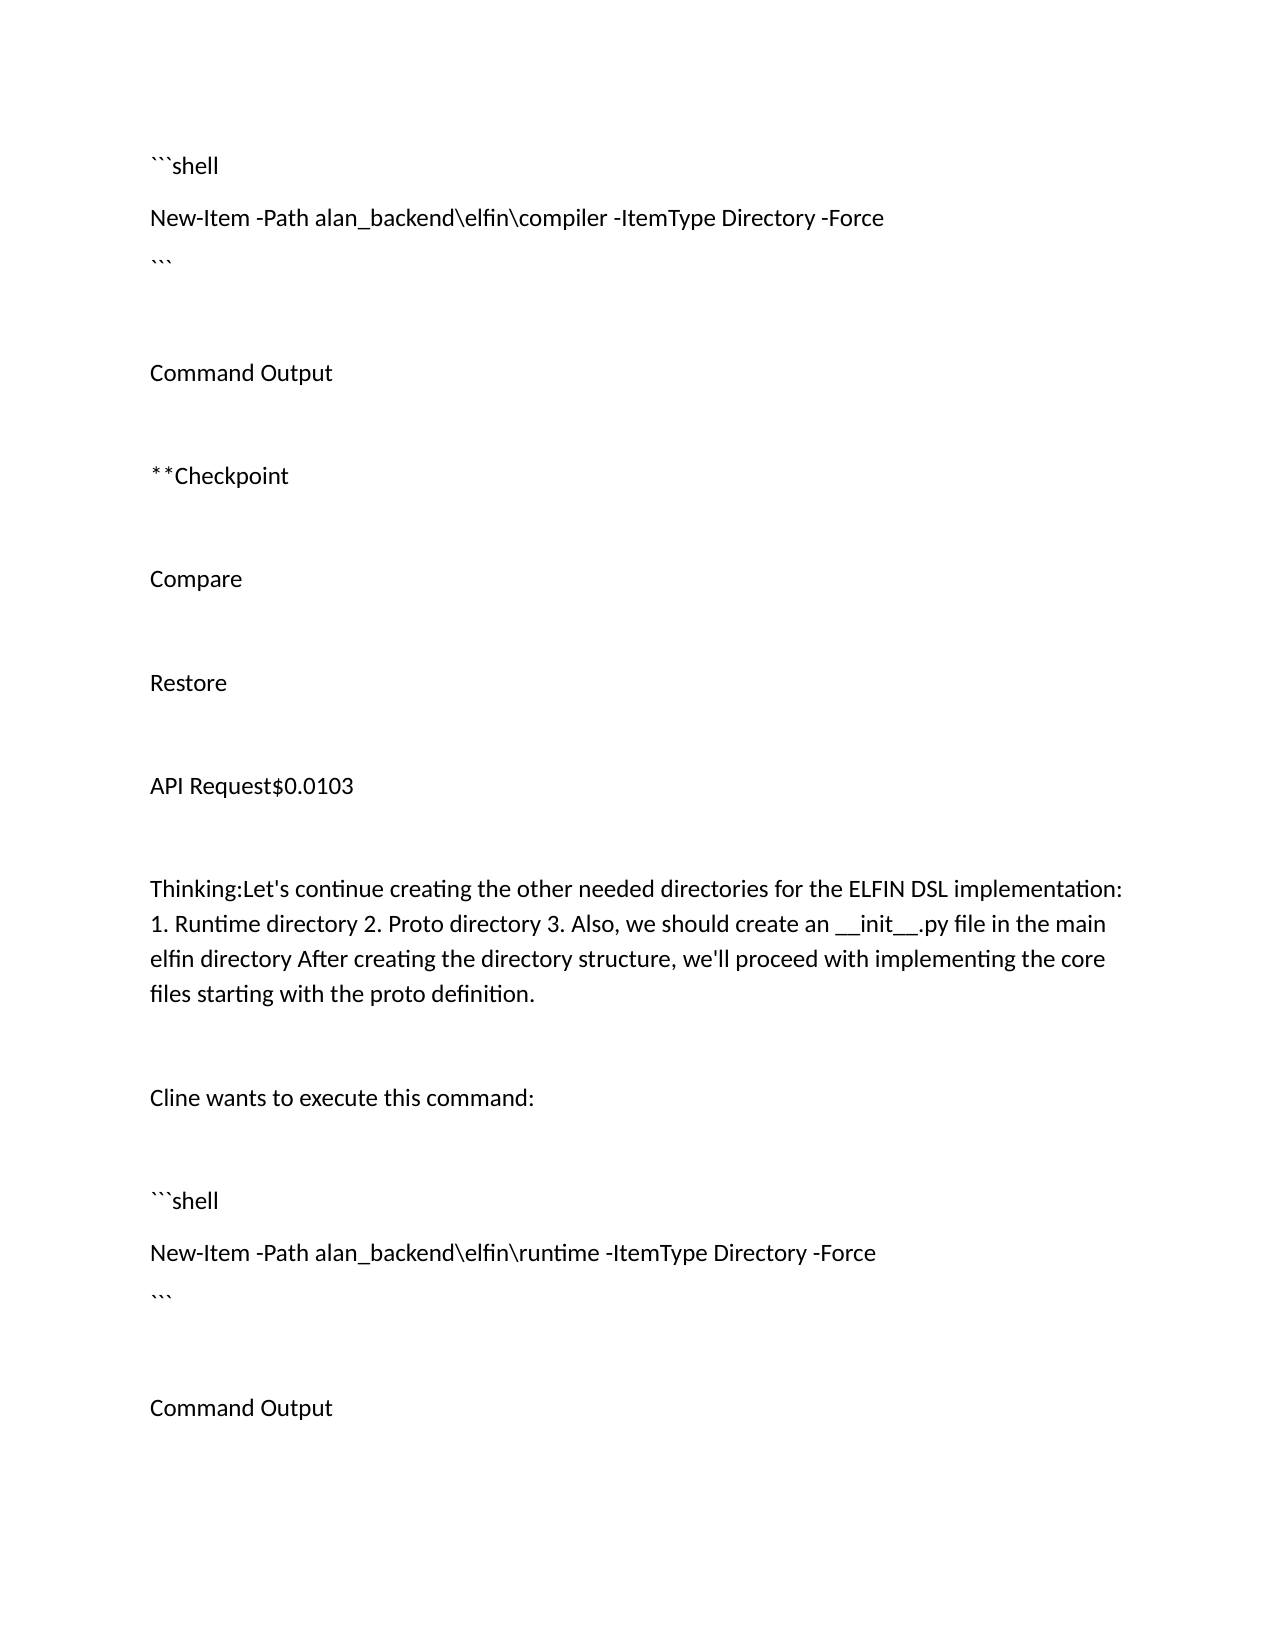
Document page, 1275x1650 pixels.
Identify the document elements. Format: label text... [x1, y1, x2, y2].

text ```shell [150, 1185, 1125, 1216]
text ``` [150, 253, 1125, 284]
text New-Item -Path alan_backend\elfin\runtime -ItemType Directory -Force [150, 1237, 1125, 1267]
text Compare [150, 563, 1125, 594]
text ``` [150, 1288, 1125, 1319]
text Command Output [150, 1392, 1125, 1422]
text **Checkpoint [150, 460, 1125, 491]
text Command Output [150, 357, 1125, 387]
text Thinking:Let's continue creating the other needed directories for the ELFIN DSL implementation: 1. Runtime directory 2. Proto directory 3. Also, we should create an __init__.py file in the main elfin directory After creating the directory structure, we'll proceed with implementing the core files starting with the proto definition.‎ [150, 873, 1125, 1009]
text Cline wants to execute this command: [150, 1082, 1125, 1112]
text ```shell [150, 150, 1125, 181]
text New-Item -Path alan_backend\elfin\compiler -ItemType Directory -Force [150, 202, 1125, 232]
text Restore [150, 667, 1125, 697]
text API Request$0.0103 [150, 770, 1125, 801]
